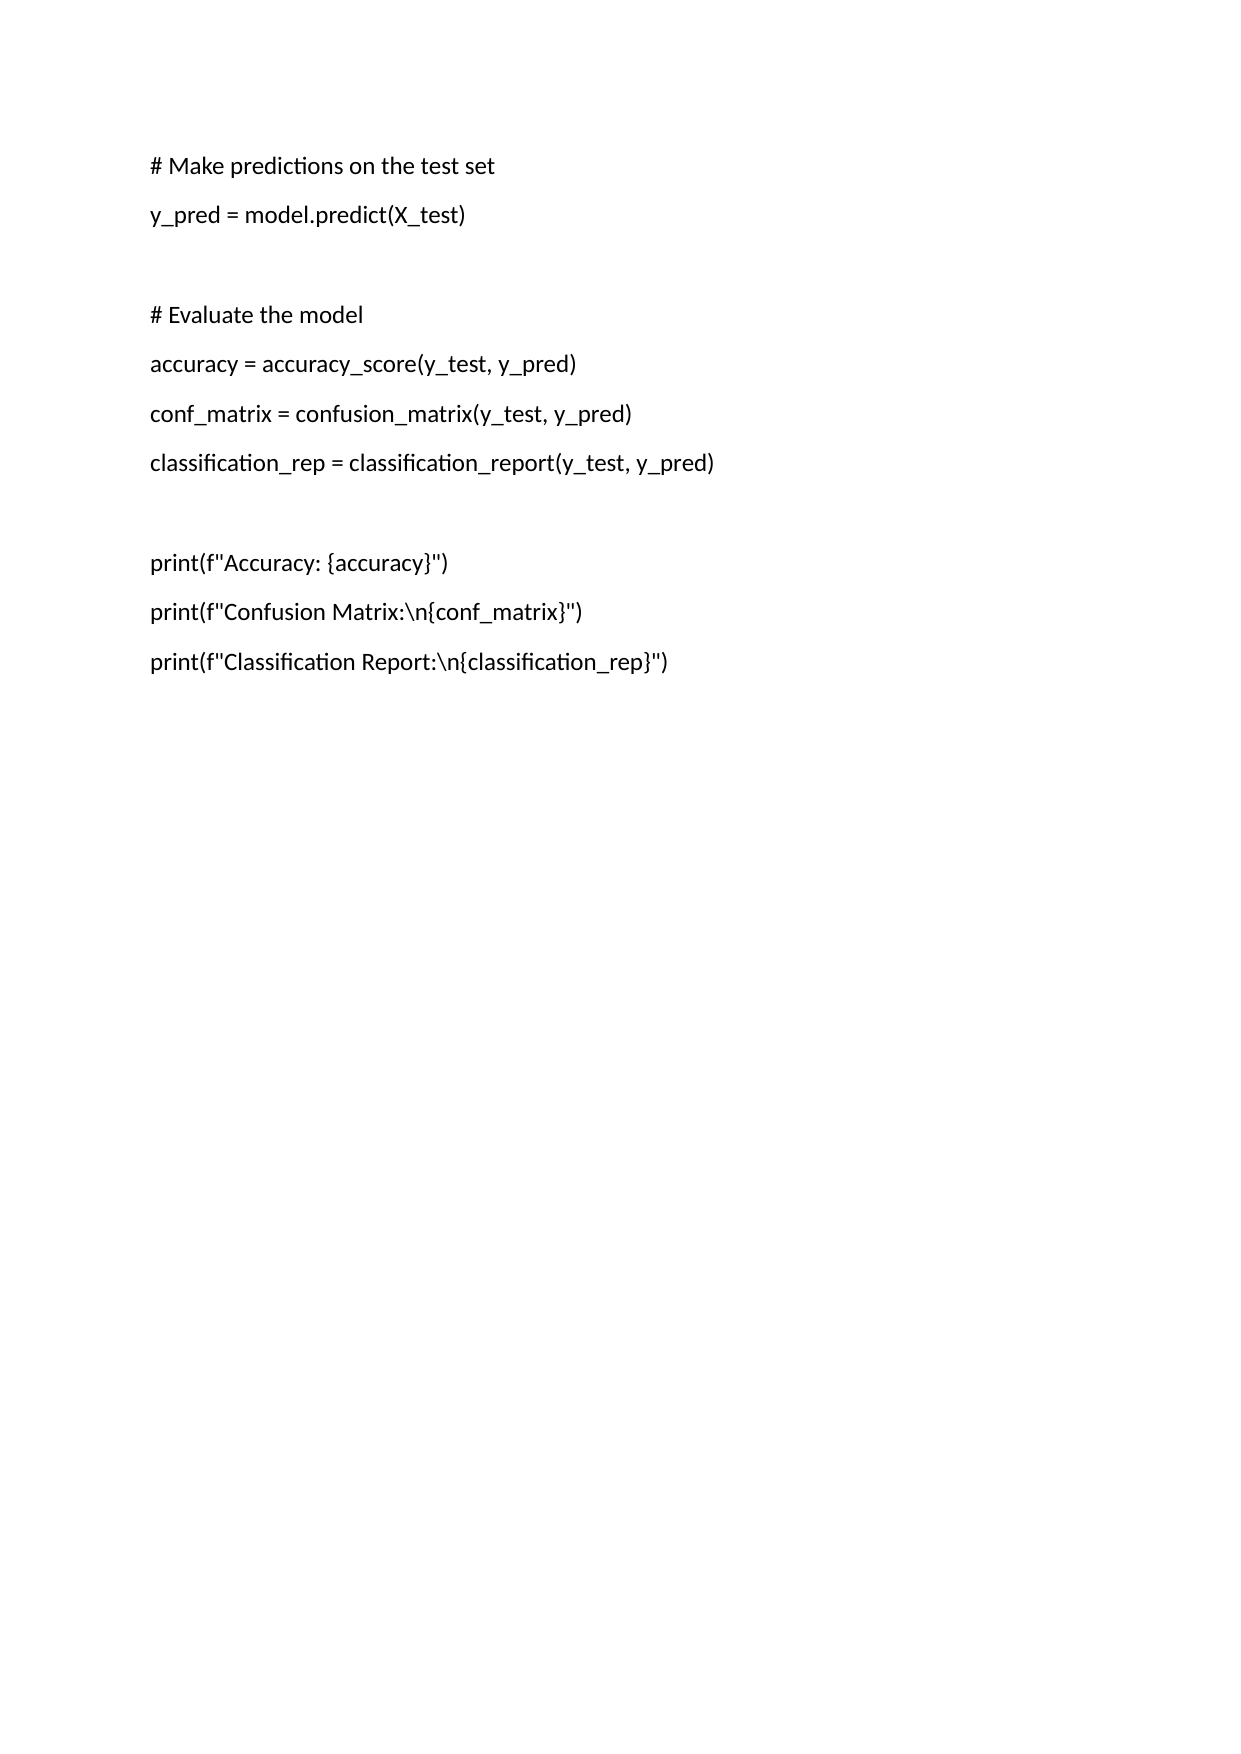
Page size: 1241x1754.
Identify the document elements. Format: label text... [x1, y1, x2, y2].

text # Evaluate the model [150, 299, 1090, 329]
text print(f"Classification Report:\n{classification_rep}") [150, 646, 1090, 676]
text y_pred = model.predict(X_test) [150, 199, 1090, 230]
text print(f"Accuracy: {accuracy}") [150, 547, 1090, 577]
text accuracy = accuracy_score(y_test, y_pred) [150, 348, 1090, 379]
text classification_rep = classification_report(y_test, y_pred) [150, 447, 1090, 478]
text print(f"Confusion Matrix:\n{conf_matrix}") [150, 596, 1090, 627]
text conf_matrix = confusion_matrix(y_test, y_pred) [150, 398, 1090, 428]
text # Make predictions on the test set [150, 150, 1090, 181]
